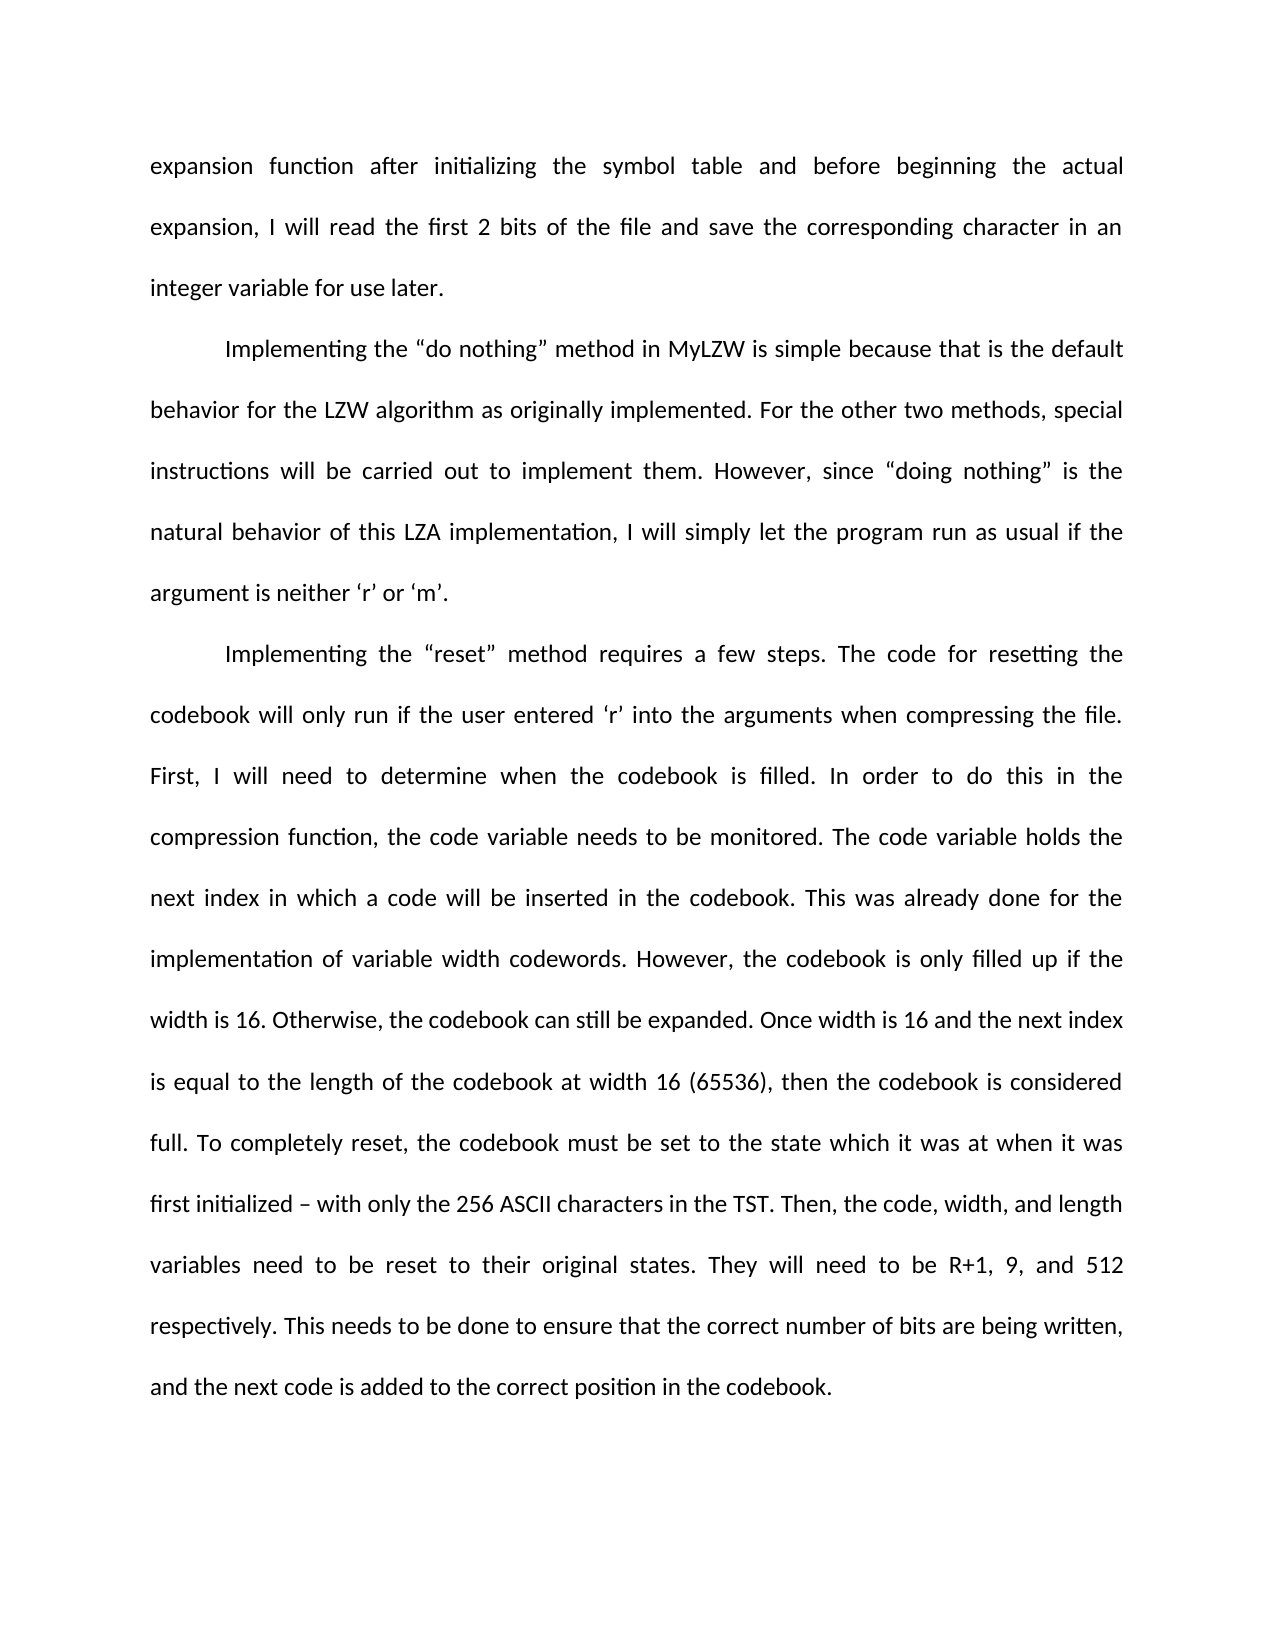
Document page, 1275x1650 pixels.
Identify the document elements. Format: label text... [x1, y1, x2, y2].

text Implementing the “reset” method requires a few steps. The code for resetting the codebook will only run if the user entered ‘r’ into the arguments when compressing the file. First, I will need to determine when the codebook is filled. In order to do this in the compression function, the code variable needs to be monitored. The code variable holds the next index in which a code will be inserted in the codebook. This was already done for the implementation of variable width codewords. However, the codebook is only filled up if the width is 16. Otherwise, the codebook can still be expanded. Once width is 16 and the next index is equal to the length of the codebook at width 16 (65536), then the codebook is considered full. To completely reset, the codebook must be set to the state which it was at when it was first initialized – with only the 256 ASCII characters in the TST. Then, the code, width, and length variables need to be reset to their original states. They will need to be R+1, 9, and 512 respectively. This needs to be done to ensure that the correct number of bits are being written, and the next code is added to the correct position in the codebook. [150, 638, 1125, 1401]
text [150, 150, 1125, 303]
text Implementing the “do nothing” method in MyLZW is simple because that is the default behavior for the LZW algorithm as originally implemented. For the other two methods, special instructions will be carried out to implement them. However, since “doing nothing” is the natural behavior of this LZA implementation, I will simply let the program run as usual if the argument is neither ‘r’ or ‘m’. [150, 333, 1125, 608]
